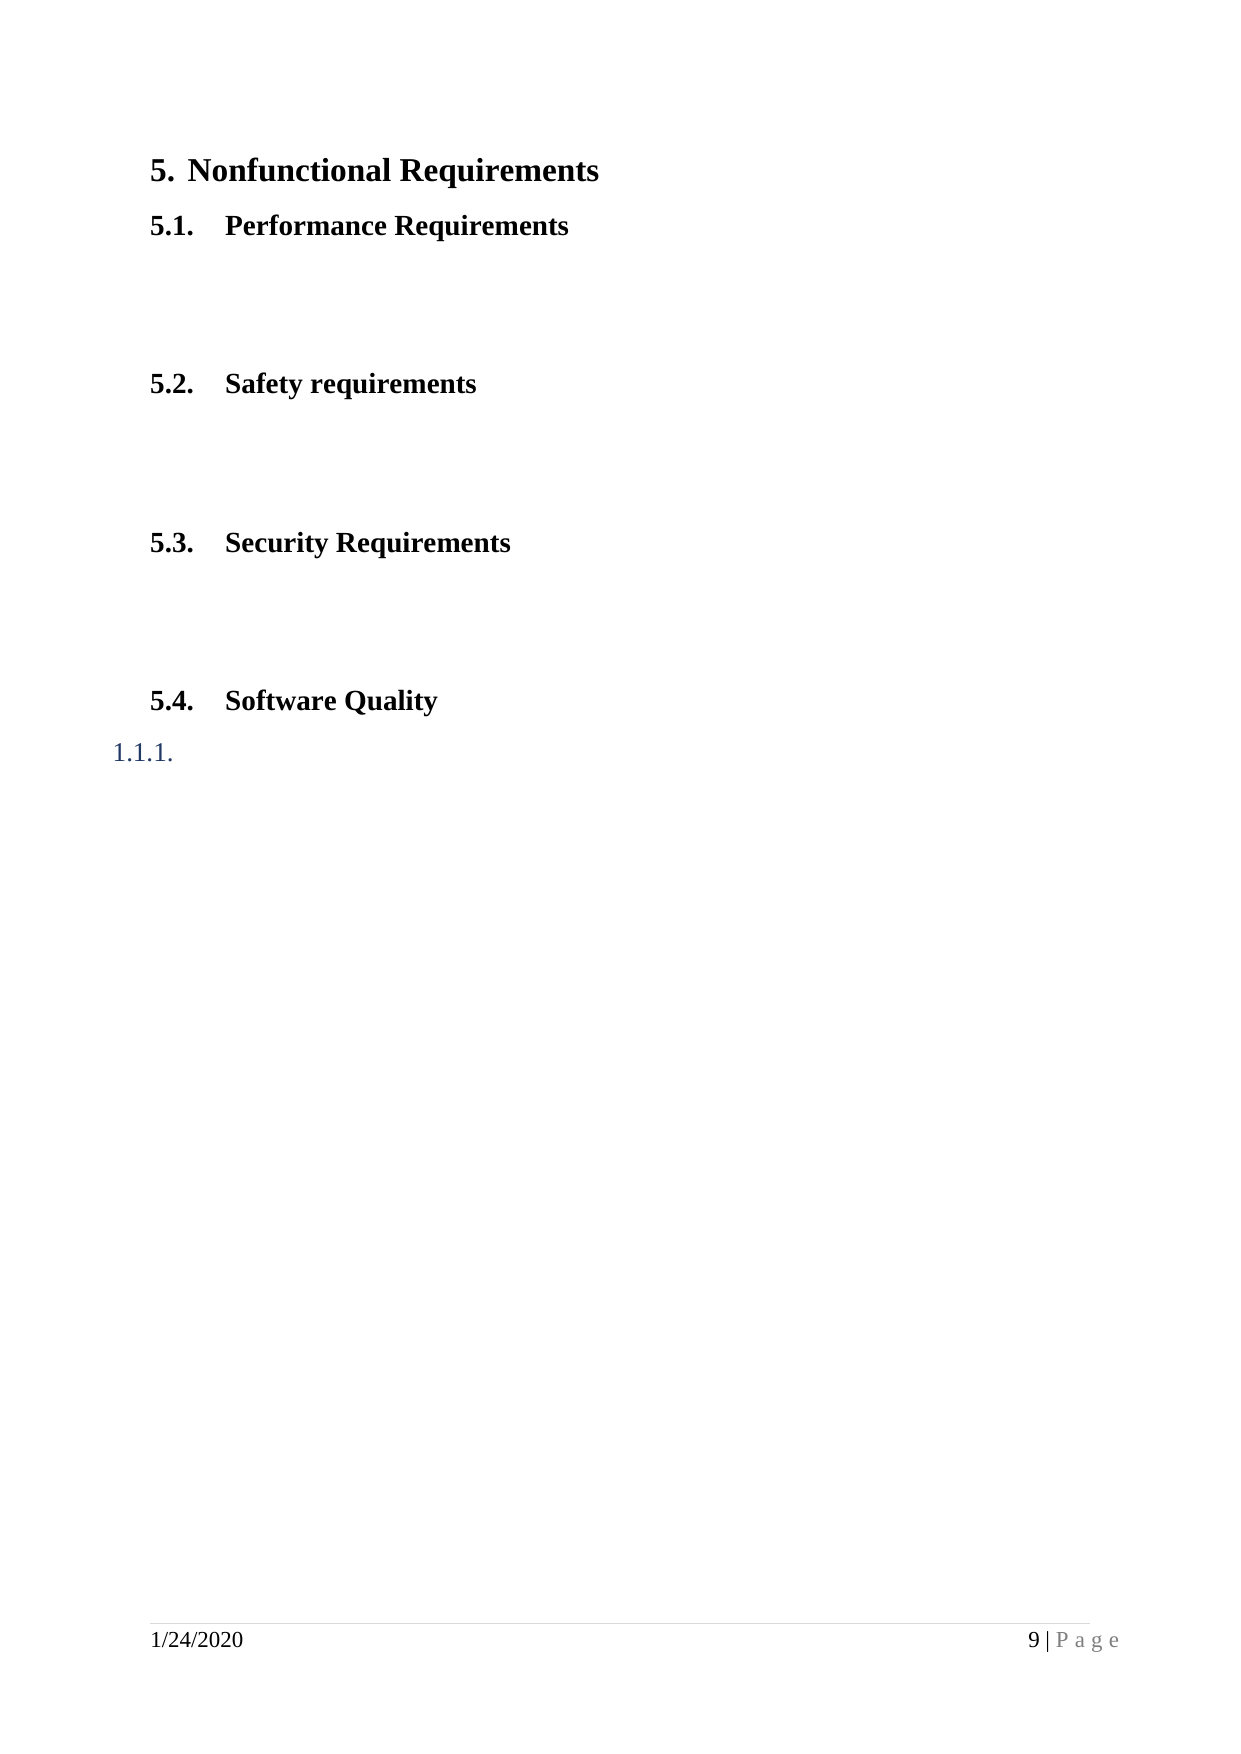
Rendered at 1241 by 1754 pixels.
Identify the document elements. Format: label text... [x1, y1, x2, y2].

text Performance Requirements [150, 208, 1090, 242]
list Nonfunctional Requirements [150, 150, 1090, 188]
text Safety requirements [150, 366, 1090, 400]
text Security Requirements [150, 525, 1090, 558]
text Software Quality [150, 683, 1090, 717]
